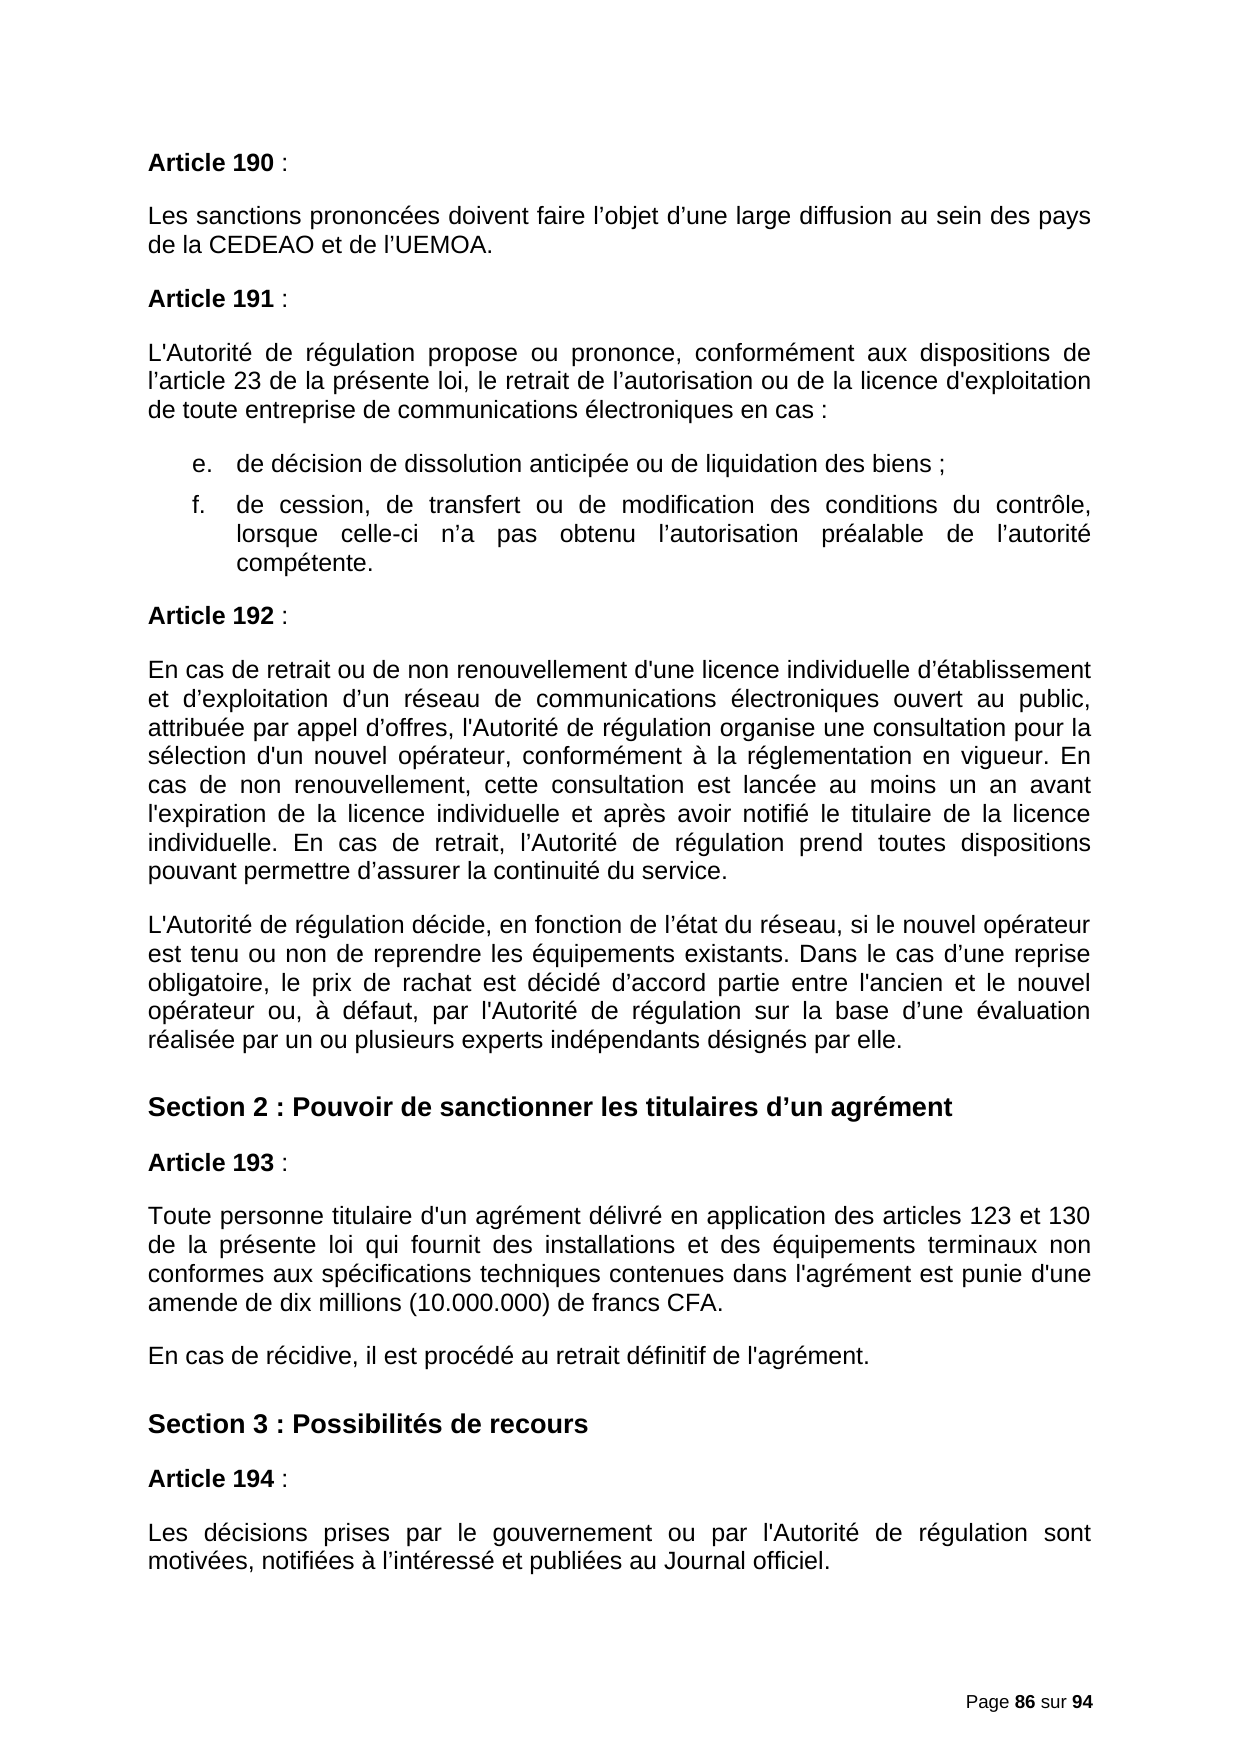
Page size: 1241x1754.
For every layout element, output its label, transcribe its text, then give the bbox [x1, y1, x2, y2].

text Article 192 : [148, 601, 1093, 630]
list de cession, de transfert ou de modification des conditions du contrôle, lorsque celle-ci n’a pas obtenu l’autorisation préalable de l’autorité compétente. [192, 490, 1093, 576]
text Article 193 : [148, 1148, 1093, 1176]
text En cas de récidive, il est procédé au retrait définitif de l'agrément. [148, 1341, 1093, 1370]
text Les décisions prises par le gouvernement ou par l'Autorité de régulation sont motivées, notifiées à l’intéressé et publiées au Journal officiel. [148, 1518, 1093, 1575]
text Les sanctions prononcées doivent faire l’objet d’une large diffusion au sein des pays de la CEDEAO et de l’UEMOA. [148, 201, 1093, 259]
text L'Autorité de régulation décide, en fonction de l’état du réseau, si le nouvel opérateur est tenu ou non de reprendre les équipements existants. Dans le cas d’une reprise obligatoire, le prix de rachat est décidé d’accord partie entre l'ancien et le nouvel opérateur ou, à défaut, par l'Autorité de régulation sur la base d’une évaluation réalisée par un ou plusieurs experts indépendants désignés par elle. [148, 910, 1093, 1054]
text Toute personne titulaire d'un agrément délivré en application des articles 123 et 130 de la présente loi qui fournit des installations et des équipements terminaux non conformes aux spécifications techniques contenues dans l'agrément est punie d'une amende de dix millions (10.000.000) de francs CFA. [148, 1201, 1093, 1316]
subtitle Section 2 : Pouvoir de sanctionner les titulaires d’un agrément [148, 1091, 1093, 1123]
subtitle Section 3 : Possibilités de recours [148, 1408, 1093, 1439]
text En cas de retrait ou de non renouvellement d'une licence individuelle d’établissement et d’exploitation d’un réseau de communications électroniques ouvert au public, attribuée par appel d’offres, l'Autorité de régulation organise une consultation pour la sélection d'un nouvel opérateur, conformément à la réglementation en vigueur. En cas de non renouvellement, cette consultation est lancée au moins un an avant l'expiration de la licence individuelle et après avoir notifié le titulaire de la licence individuelle. En cas de retrait, l’Autorité de régulation prend toutes dispositions pouvant permettre d’assurer la continuité du service. [148, 655, 1093, 885]
list de décision de dissolution anticipée ou de liquidation des biens ; [192, 449, 1093, 478]
text Article 194 : [148, 1464, 1093, 1493]
text Article 190 : [148, 148, 1093, 176]
text L'Autorité de régulation propose ou prononce, conformément aux dispositions de l’article 23 de la présente loi, le retrait de l’autorisation ou de la licence d'exploitation de toute entreprise de communications électroniques en cas : [148, 338, 1093, 424]
text Article 191 : [148, 284, 1093, 313]
